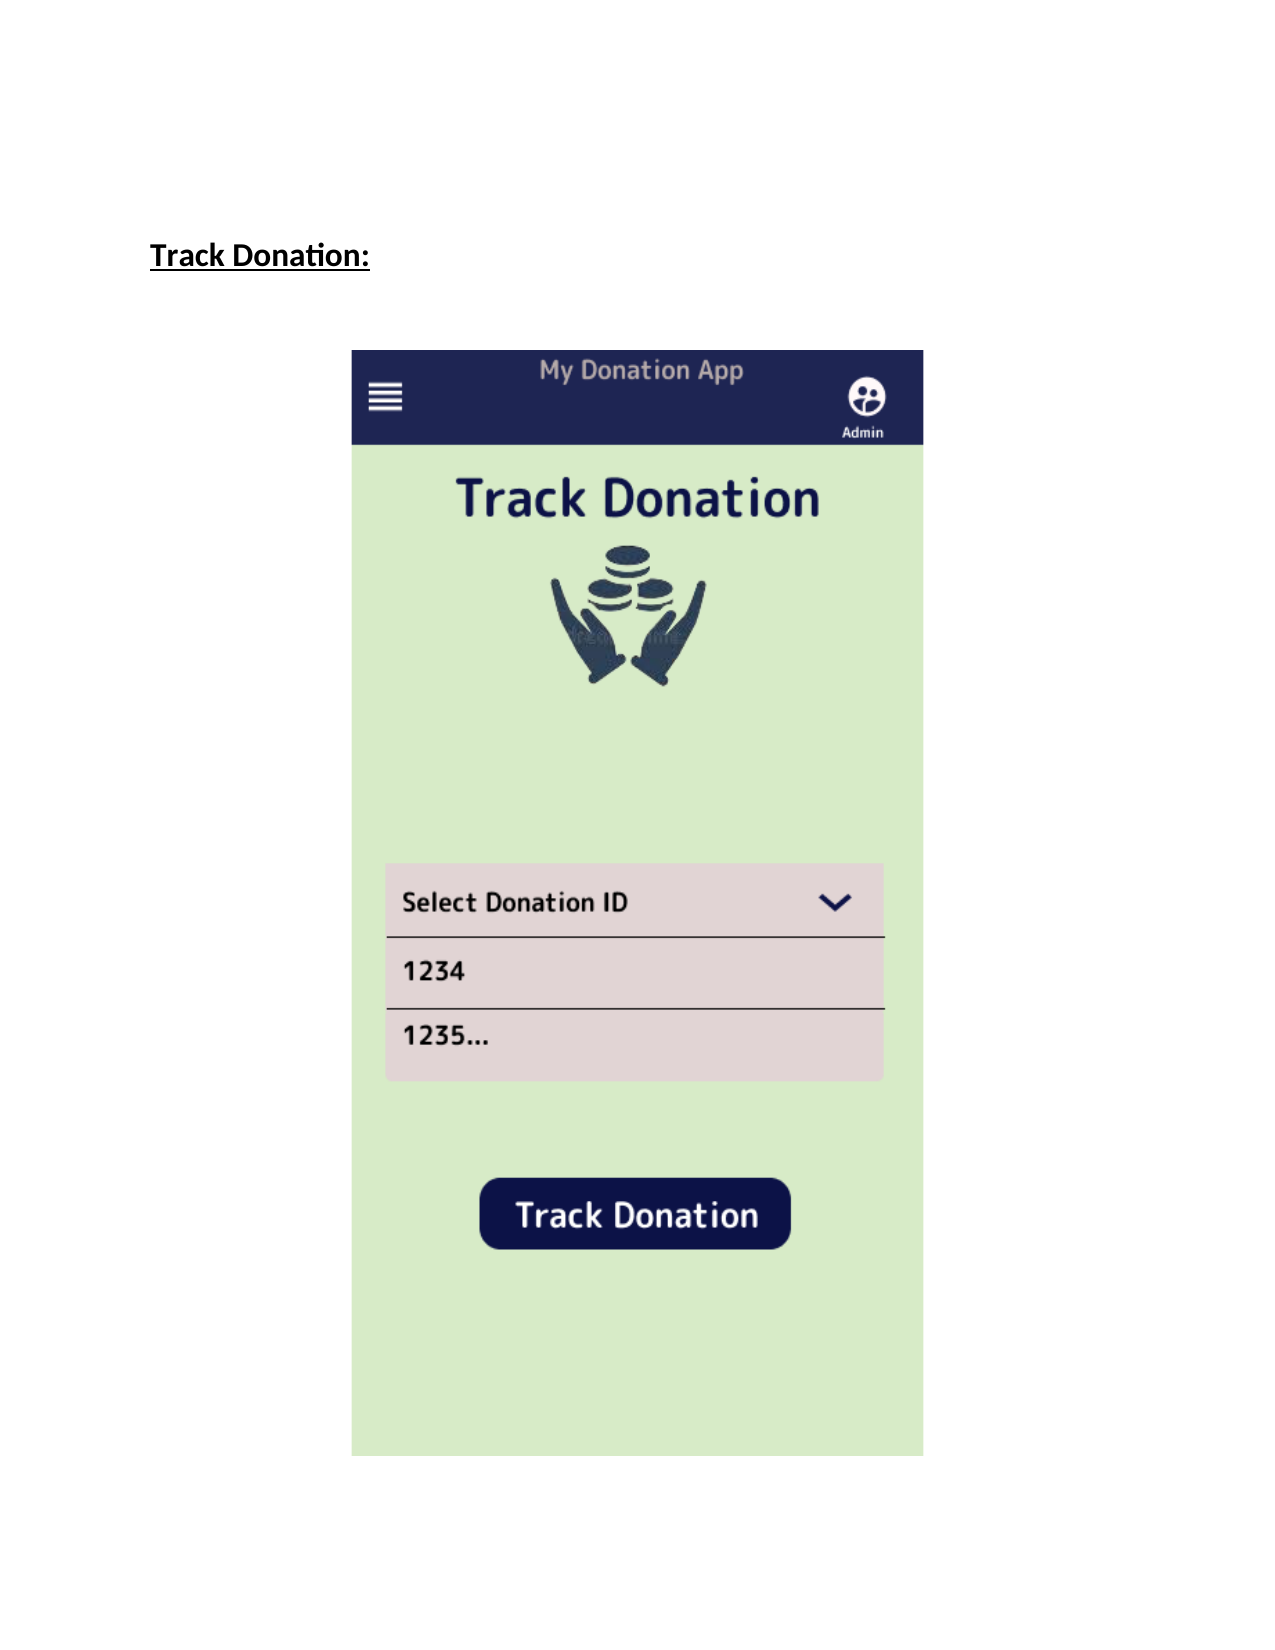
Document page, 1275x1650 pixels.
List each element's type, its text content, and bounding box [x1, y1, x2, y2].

text Track Donation: [150, 234, 1125, 275]
picture [351, 350, 924, 1456]
